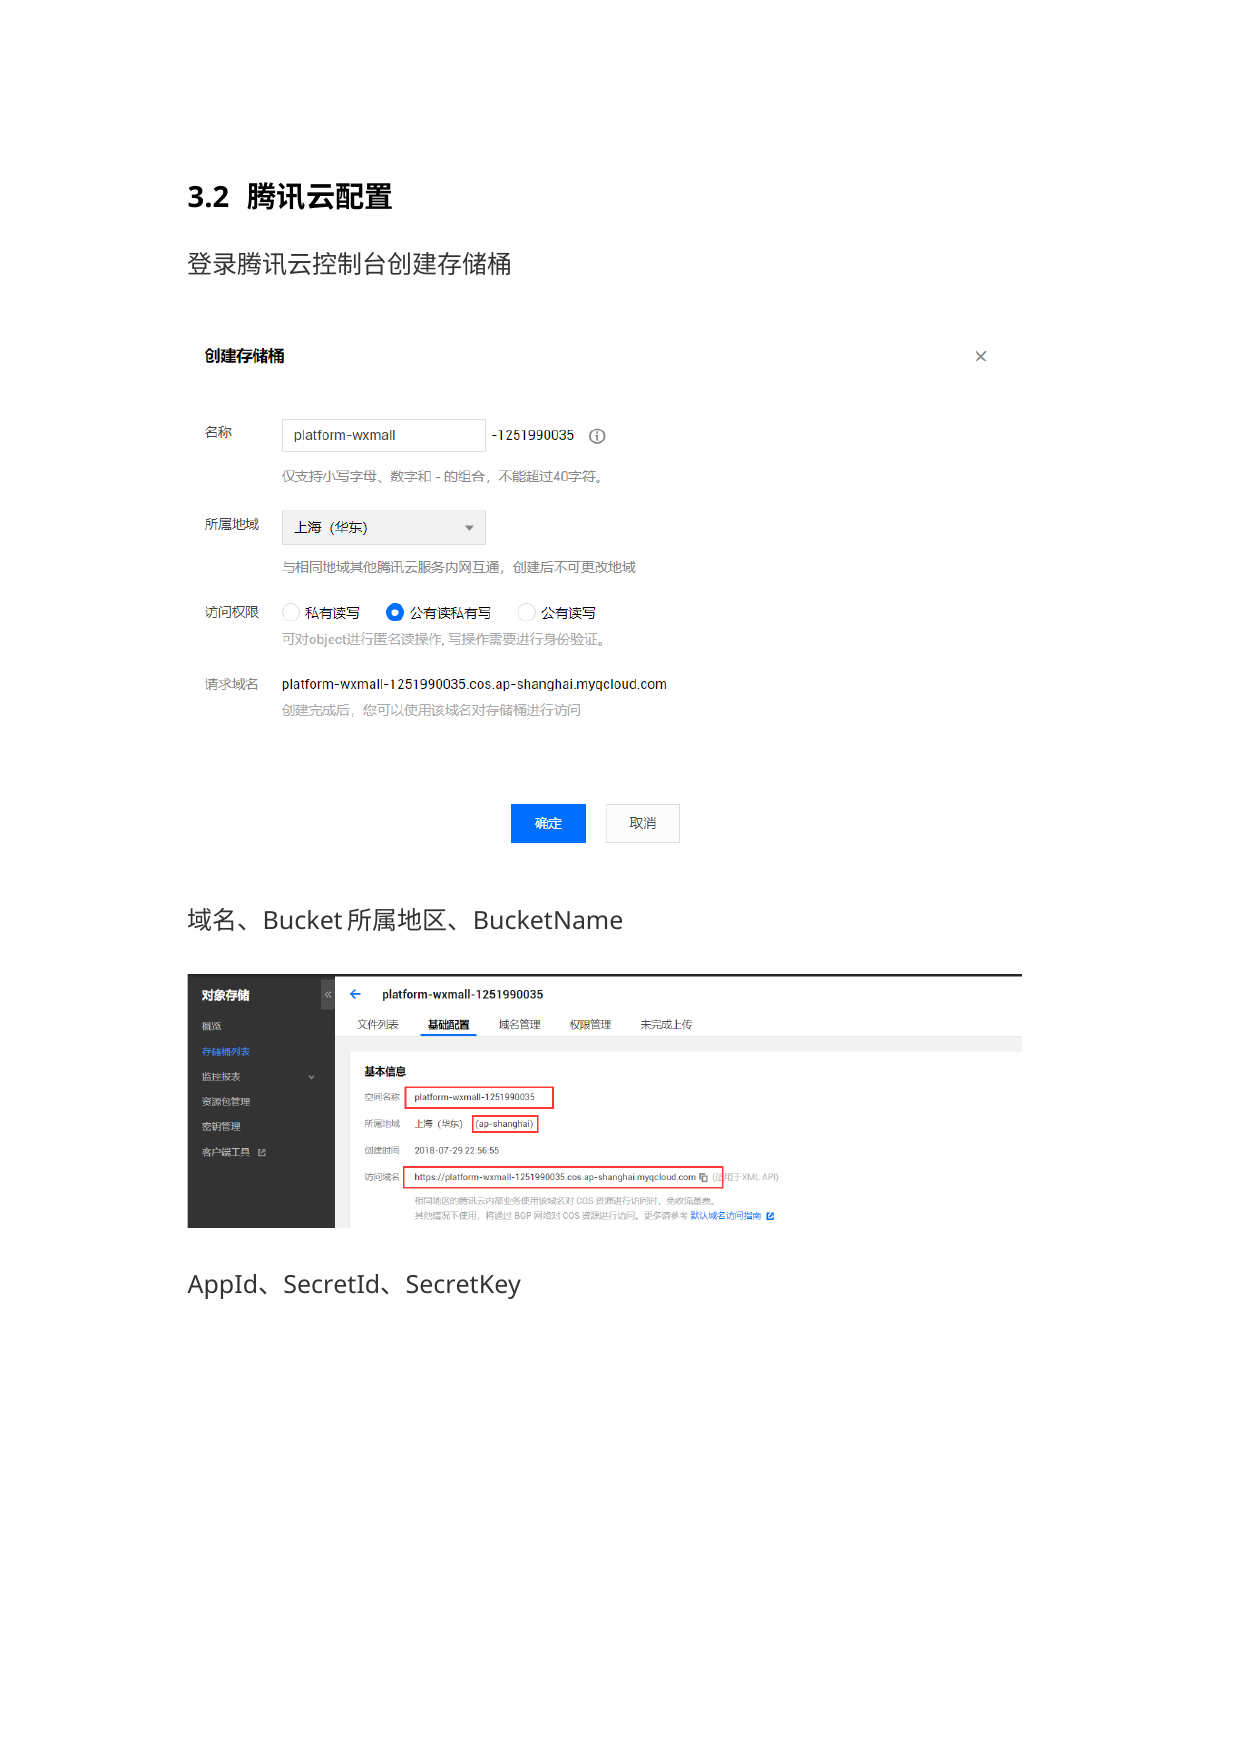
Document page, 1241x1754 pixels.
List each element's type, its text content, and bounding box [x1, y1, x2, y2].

picture [187, 321, 1006, 861]
text 域名、Bucket所属地区、BucketName [187, 886, 1053, 951]
text 登录腾讯云控制台创建存储桶 [187, 230, 1053, 295]
subtitle 腾讯云配置 [187, 162, 1053, 227]
text AppId、SecretId、SecretKey [187, 1250, 1053, 1315]
picture [187, 974, 1022, 1228]
